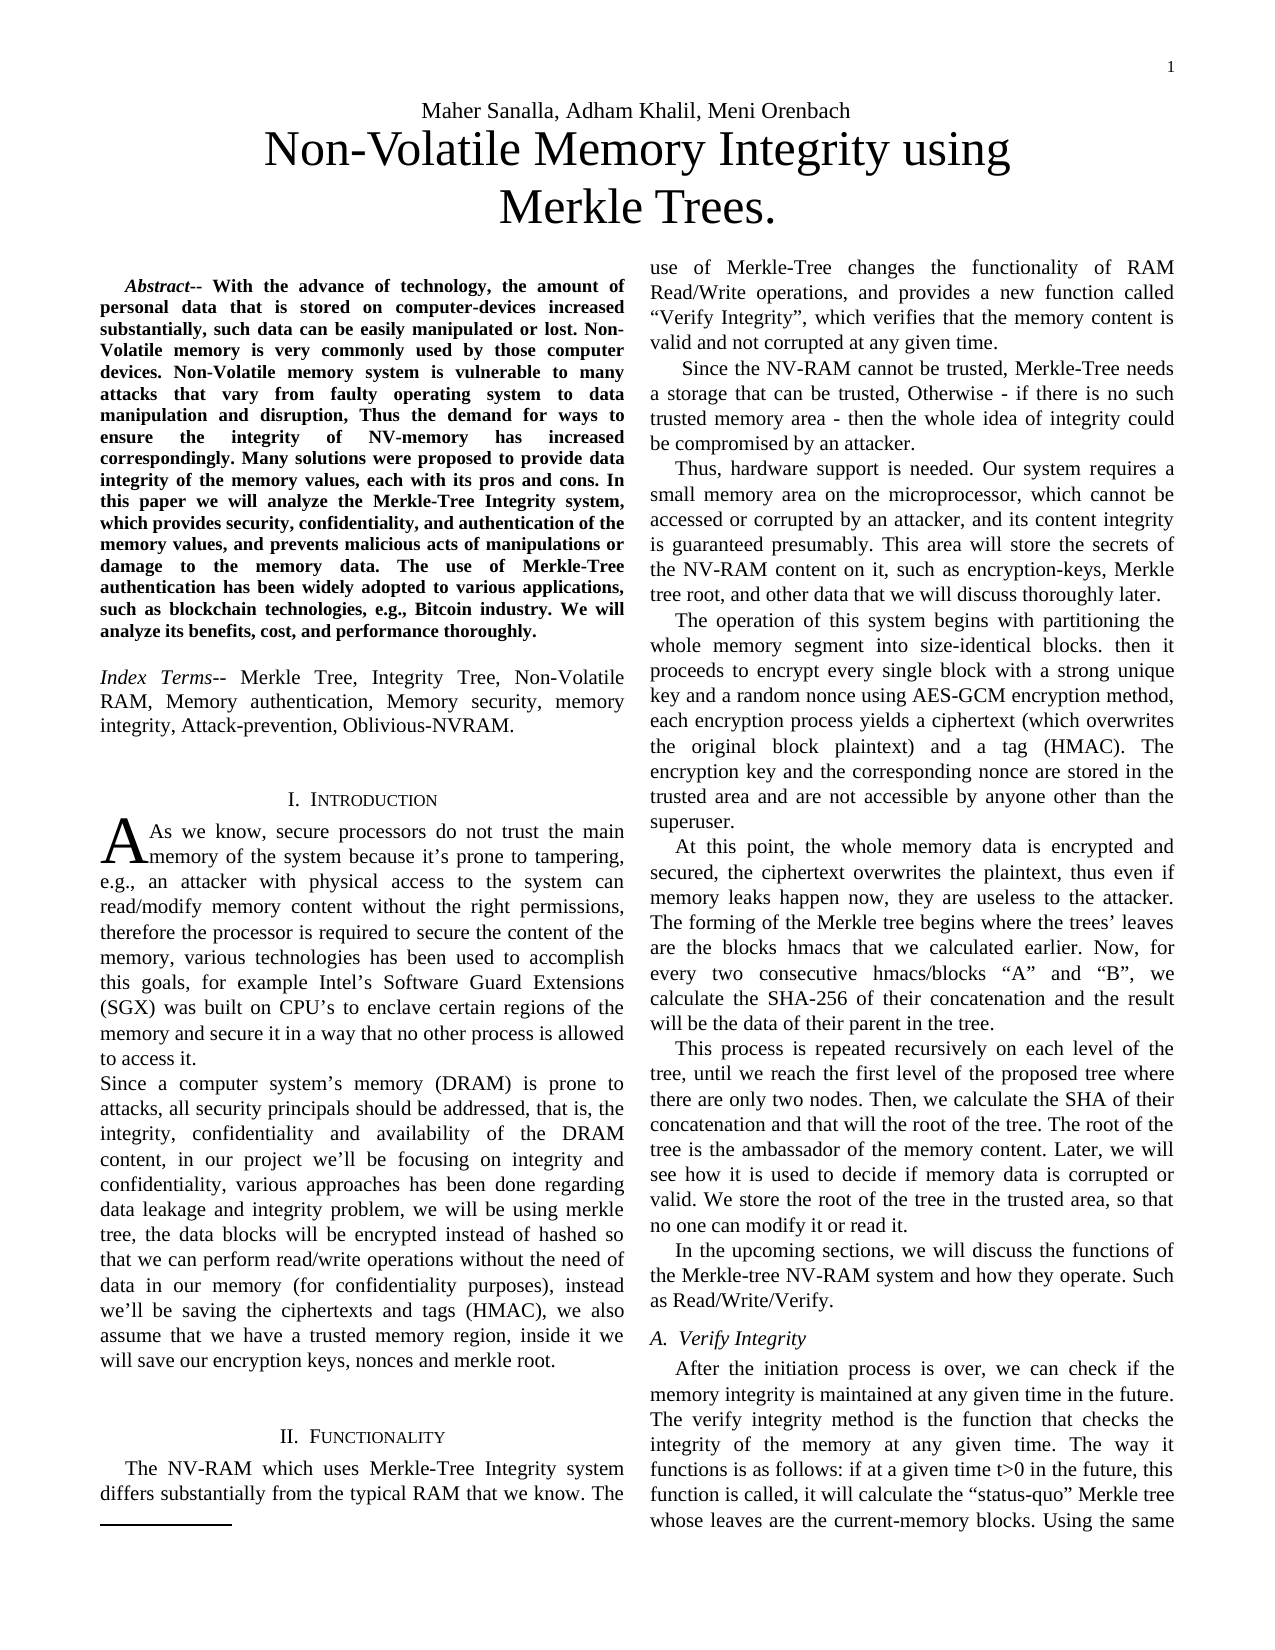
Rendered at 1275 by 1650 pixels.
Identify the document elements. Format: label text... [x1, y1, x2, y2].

text The NV-RAM which uses Merkle-Tree Integrity system differs substantially from the typical RAM that we know. The use of Merkle-Tree changes the functionality of RAM Read/Write operations, and provides a new function called “Verify Integrity”, which verifies that the memory content is valid and not corrupted at any given time. [100, 1456, 625, 1505]
title Non-Volatile Memory Integrity using Merkle Trees. [150, 119, 1125, 234]
text Index Terms-- Merkle Tree, Integrity Tree, Non-Volatile RAM, Memory authentication, Memory security, memory integrity, Attack-prevention, Oblivious-NVRAM. [100, 665, 625, 737]
text Abstract-- With the advance of technology, the amount of personal data that is stored on computer-devices increased substantially, such data can be easily manipulated or lost. Non-Volatile memory is very commonly used by those computer devices. Non-Volatile memory system is vulnerable to many attacks that vary from faulty operating system to data manipulation and disruption, Thus the demand for ways to ensure the integrity of NV-memory has increased correspondingly. Many solutions were proposed to provide data integrity of the memory values, each with its pros and cons. In this paper we will analyze the Merkle-Tree Integrity system, which provides security, confidentiality, and authentication of the memory values, and prevents malicious acts of manipulations or damage to the memory data. The use of Merkle-Tree authentication has been widely adopted to various applications, such as blockchain technologies, e.g., Bitcoin industry. We will analyze its benefits, cost, and performance thoroughly. [100, 274, 625, 641]
subtitle Verify Integrity [650, 1326, 1175, 1350]
text In the upcoming sections, we will discuss the functions of the Merkle-tree NV-RAM system and how they operate. Such as Read/Write/Verify. [650, 1238, 1175, 1312]
text As we know, secure processors do not trust the main memory of the system because it’s prone to tampering, e.g., an attacker with physical access to the system can read/modify memory content without the right permissions, therefore the processor is required to secure the content of the memory, various technologies has been used to accomplish this goals, for example Intel’s Software Guard Extensions (SGX) was built on CPU’s to enclave certain regions of the memory and secure it in a way that no other process is allowed to access it. [100, 819, 625, 1070]
text Thus, hardware support is needed. Our system requires a small memory area on the microprocessor, which cannot be accessed or corrupted by an attacker, and its content integrity is guaranteed presumably. This area will store the secrets of the NV-RAM content on it, such as encryption-keys, Merkle tree root, and other data that we will discuss thoroughly later. [650, 456, 1175, 606]
subtitle Introduction [100, 786, 625, 811]
text The NV-RAM which uses Merkle-Tree Integrity system differs substantially from the typical RAM that we know. The use of Merkle-Tree changes the functionality of RAM Read/Write operations, and provides a new function called “Verify Integrity”, which verifies that the memory content is valid and not corrupted at any given time. [650, 100, 1175, 354]
text Since the NV-RAM cannot be trusted, Merkle-Tree needs a storage that can be trusted, Otherwise - if there is no such trusted memory area - then the whole idea of integrity could be compromised by an attacker. [650, 356, 1175, 455]
text Since a computer system’s memory (DRAM) is prone to attacks, all security principals should be addressed, that is, the integrity, confidentiality and availability of the DRAM content, in our project we’ll be focusing on integrity and confidentiality, various approaches has been done regarding data leakage and integrity problem, we will be using merkle tree, the data blocks will be encrypted instead of hashed so that we can perform read/write operations without the need of data in our memory (for confidentiality purposes), instead we’ll be saving the ciphertexts and tags (HMAC), we also assume that we have a trusted memory region, inside it we will save our encryption keys, nonces and merkle root. [100, 1071, 625, 1372]
subtitle Functionality [100, 1424, 625, 1448]
text At this point, the whole memory data is encrypted and secured, the ciphertext overwrites the plaintext, thus even if memory leaks happen now, they are useless to the attacker. The forming of the Merkle tree begins where the trees’ leaves are the blocks hmacs that we calculated earlier. Now, for every two consecutive hmacs/blocks “A” and “B”, we calculate the SHA-256 of their concatenation and the result will be the data of their parent in the tree. [650, 834, 1175, 1035]
text Maher Sanalla, Adham Khalil, Meni Orenbach [163, 97, 1108, 123]
text The operation of this system begins with partitioning the whole memory segment into size-identical blocks. then it proceeds to encrypt every single block with a strong unique key and a random nonce using AES-GCM encryption method, each encryption process yields a ciphertext (which overwrites the original block plaintext) and a tag (HMAC). The encryption key and the corresponding nonce are stored in the trusted area and are not accessible by anyone other than the superuser. [650, 608, 1175, 833]
text This process is repeated recursively on each level of the tree, until we reach the first level of the proposed tree where there are only two nodes. Then, we calculate the SHA of their concatenation and that will the root of the tree. The root of the tree is the ambassador of the memory content. Later, we will see how it is used to decide if memory data is corrupted or valid. We store the root of the tree in the trusted area, so that no one can modify it or read it. [650, 1036, 1175, 1237]
